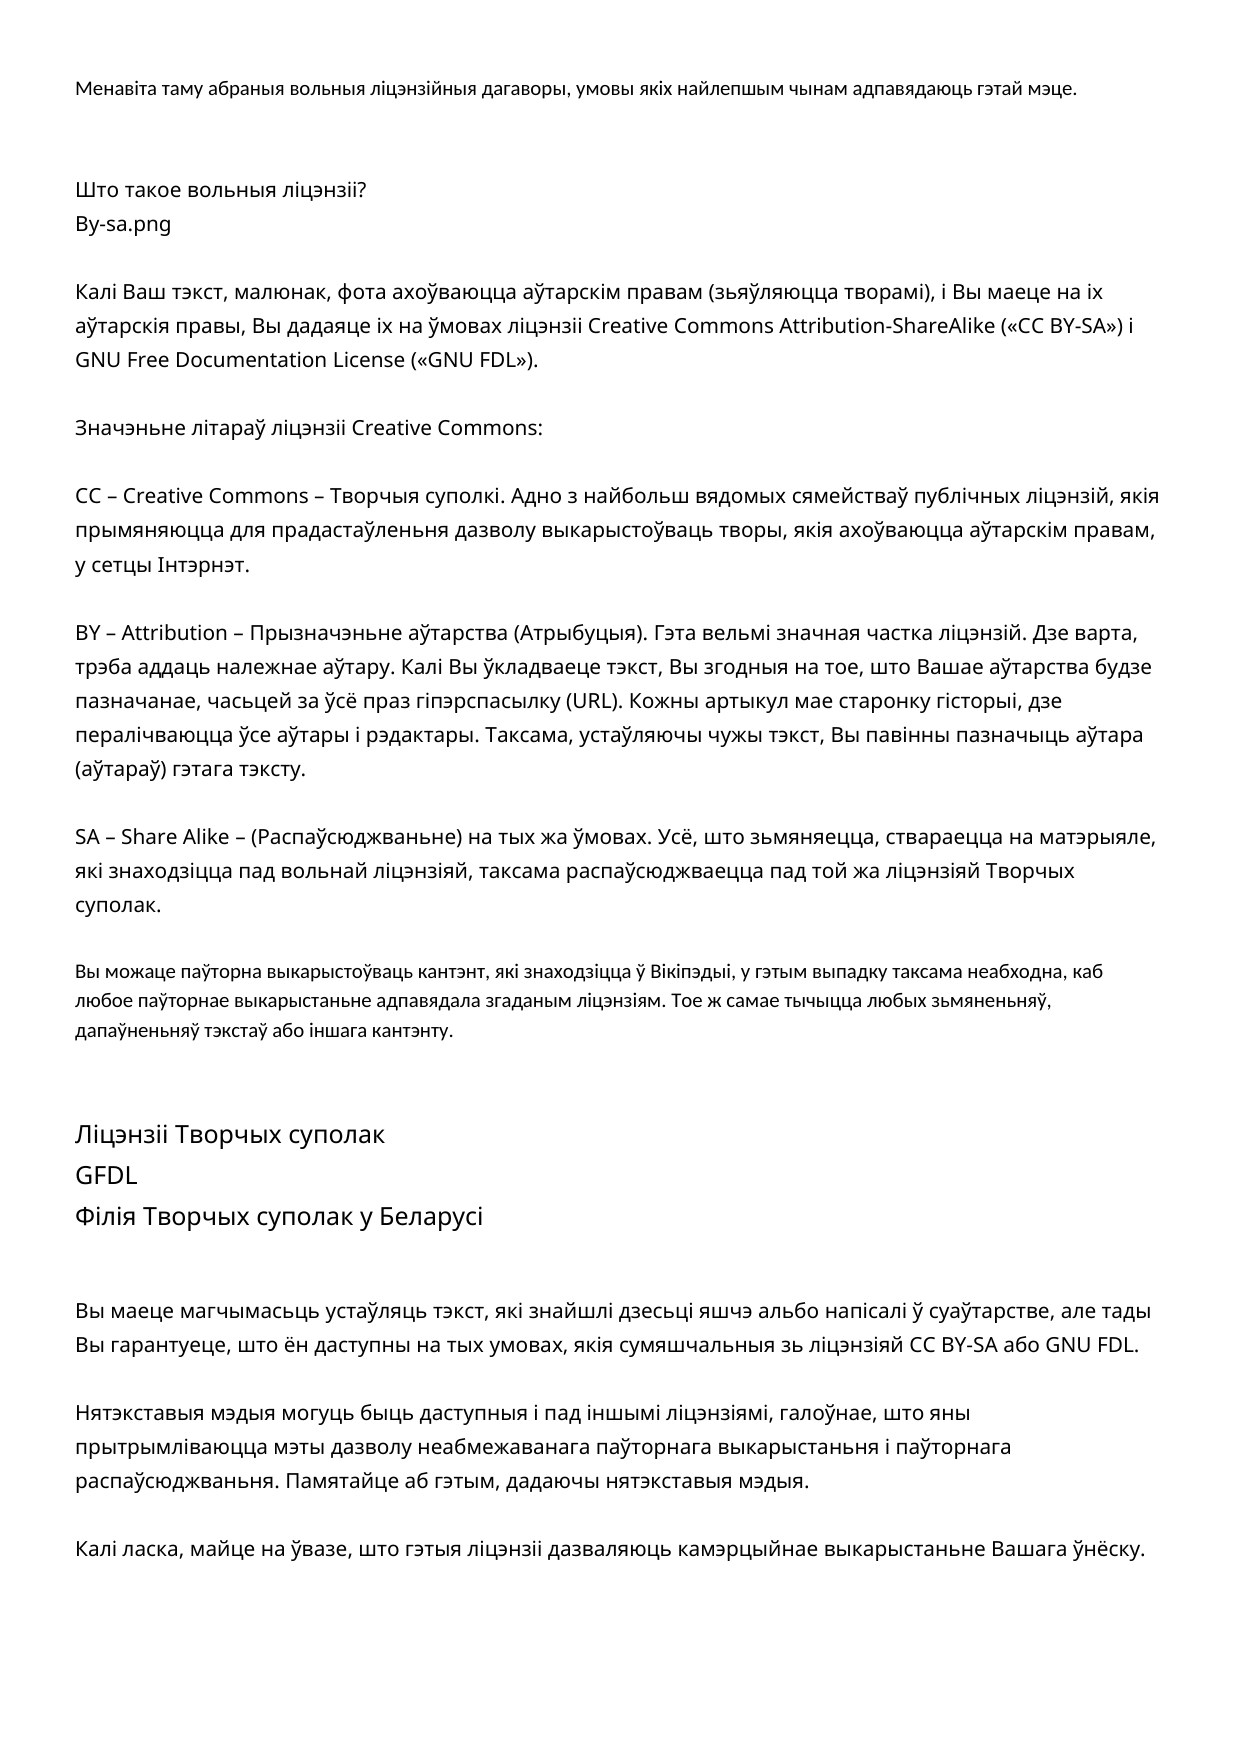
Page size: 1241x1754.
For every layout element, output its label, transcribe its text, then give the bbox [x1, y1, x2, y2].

text Вы можаце паўторна выкарыстоўваць кантэнт, які знаходзіцца ў Вікіпэдыі, у гэтым выпадку таксама неабходна, каб любое паўторнае выкарыстаньне адпавядала згаданым ліцэнзіям. Тое ж самае тычыцца любых зьмяненьняў, дапаўненьняў тэкстаў або іншага кантэнту. [75, 958, 1165, 1042]
text SA – Share Alike – (Распаўсюджваньне) на тых жа ўмовах. Усё, што зьмяняецца, ствараецца на матэрыяле, які знаходзіцца пад вольнай ліцэнзіяй, таксама распаўсюджваецца пад той жа ліцэнзіяй Творчых суполак. [75, 822, 1165, 919]
text Значэньне літараў ліцэнзіі Creative Commons: [75, 413, 1165, 442]
text By-sa.png [75, 209, 1165, 237]
text Калі ласка, майце на ўвазе, што гэтыя ліцэнзіі дазваляюць камэрцыйнае выкарыстаньне Вашага ўнёску. [75, 1534, 1165, 1563]
text Вы маеце магчымасьць устаўляць тэкст, які знайшлі дзесьці яшчэ альбо напісалі ў суаўтарстве, але тады Вы гарантуеце, што ён даступны на тых умовах, якія сумяшчальныя зь ліцэнзіяй CC BY-SA або GNU FDL. [75, 1296, 1165, 1358]
text Што такое вольныя ліцэнзіі? [75, 175, 1165, 203]
text Філія Творчых суполак у Беларусі [75, 1198, 1165, 1232]
text Ліцэнзіі Творчых суполак [75, 1117, 1165, 1151]
text BY – Attribution – Прызначэньне аўтарства (Атрыбуцыя). Гэта вельмі значная частка ліцэнзій. Дзе варта, трэба аддаць належнае аўтару. Калі Вы ўкладваеце тэкст, Вы згодныя на тое, што Вашае аўтарства будзе пазначанае, часьцей за ўсё праз гіпэрспасылку (URL). Кожны артыкул мае старонку гісторыі, дзе пералічваюцца ўсе аўтары і рэдактары. Таксама, устаўляючы чужы тэкст, Вы павінны пазначыць аўтара (аўтараў) гэтага тэксту. [75, 618, 1165, 782]
text Менавіта таму абраныя вольныя ліцэнзійныя дагаворы, умовы якіх найлепшым чынам адпавядаюць гэтай мэце. [75, 75, 1165, 100]
text Калі Ваш тэкст, малюнак, фота ахоўваюцца аўтарскім правам (зьяўляюцца творамі), і Вы маеце на іх аўтарскія правы, Вы дадаяце іх на ўмовах ліцэнзіі Creative Commons Attribution-ShareAlike («CC BY-SA») і GNU Free Documentation License («GNU FDL»). [75, 277, 1165, 374]
text Нятэкставыя мэдыя могуць быць даступныя і пад іншымі ліцэнзіямі, галоўнае, што яны прытрымліваюцца мэты дазволу неабмежаванага паўторнага выкарыстаньня і паўторнага распаўсюджваньня. Памятайце аб гэтым, дадаючы нятэкставыя мэдыя. [75, 1398, 1165, 1495]
text СС – Creative Commons – Творчыя суполкі. Адно з найбольш вядомых сямействаў публічных ліцэнзій, якія прымяняюцца для прадастаўленьня дазволу выкарыстоўваць творы, якія ахоўваюцца аўтарскім правам, у сетцы Інтэрнэт. [75, 482, 1165, 578]
text GFDL [75, 1158, 1165, 1192]
